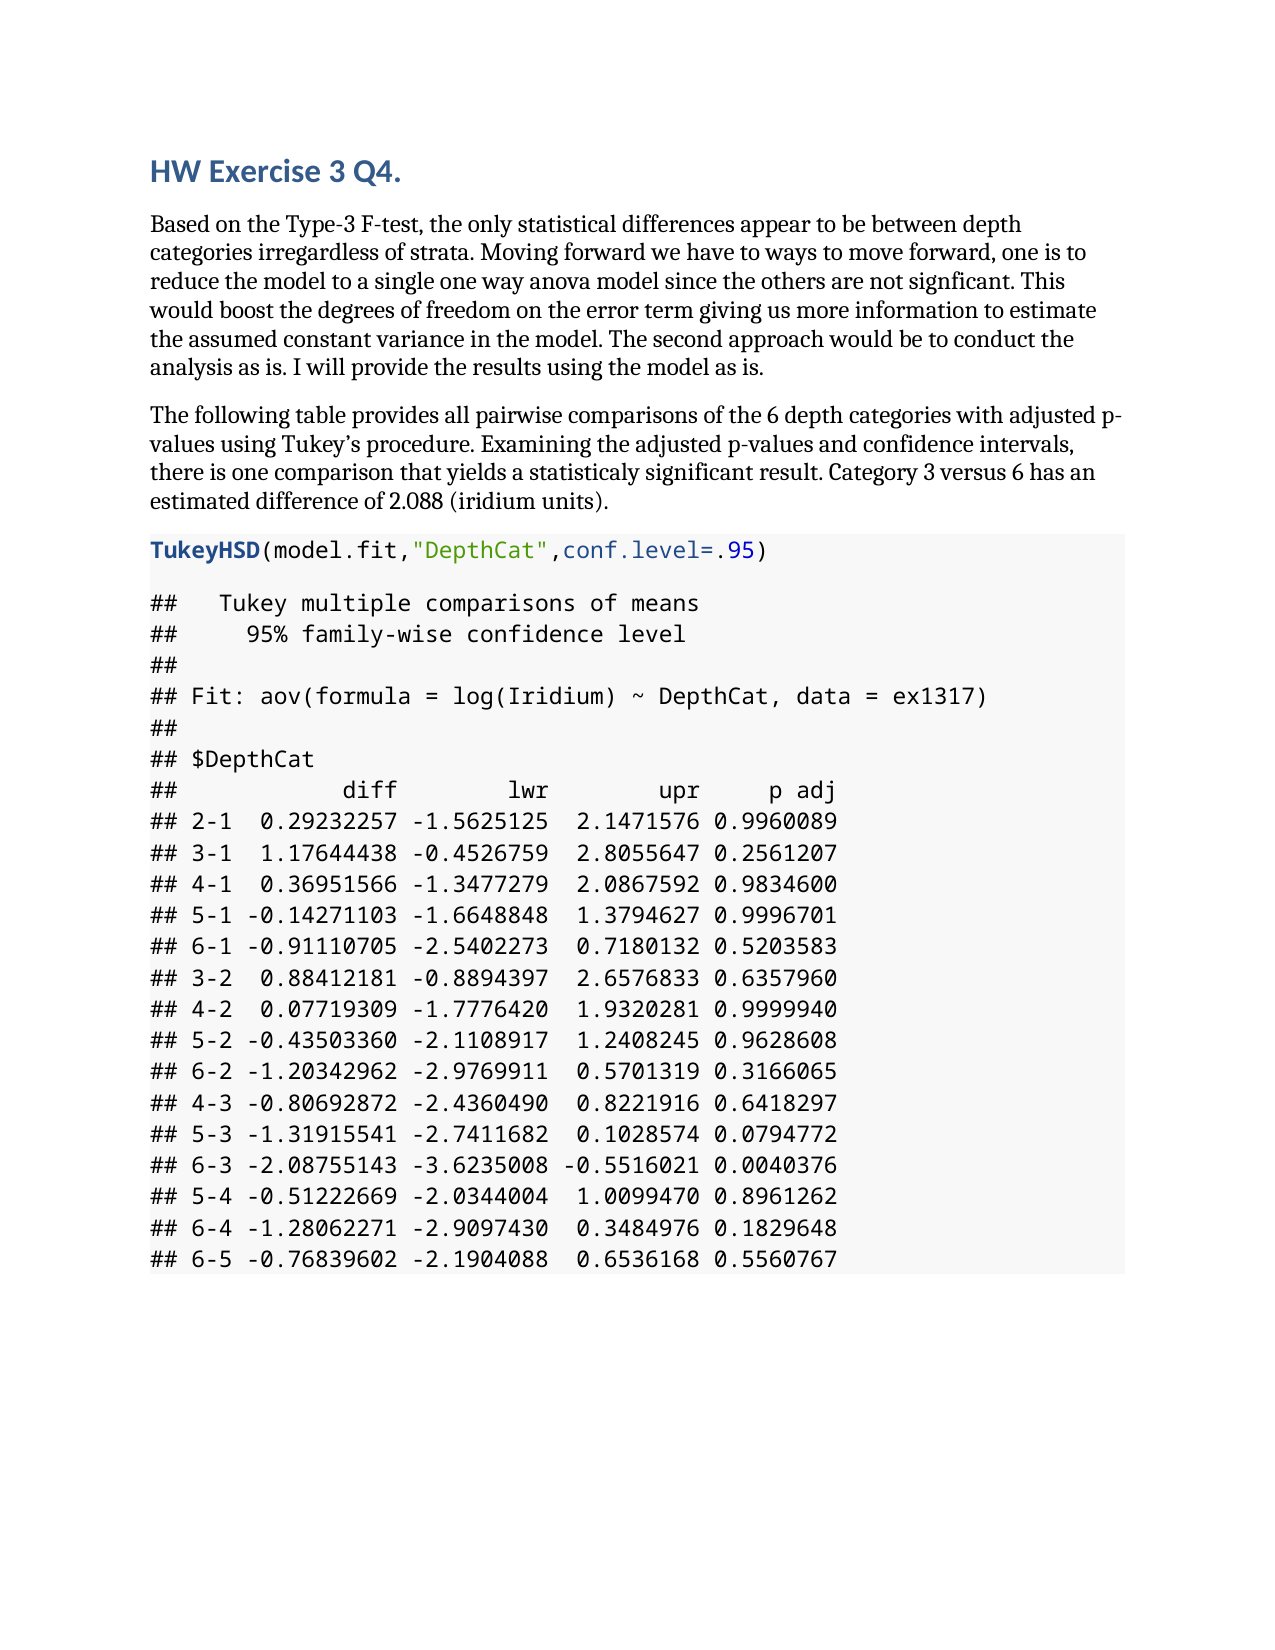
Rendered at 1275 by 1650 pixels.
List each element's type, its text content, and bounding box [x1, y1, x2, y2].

text ## Tukey multiple comparisons of means ## 95% family-wise confidence level ## ## Fit: aov(formula = log(Iridium) ~ DepthCat, data = ex1317) ## ## $DepthCat ## diff lwr upr p adj ## 2-1 0.29232257 -1.5625125 2.1471576 0.9960089 ## 3-1 1.17644438 -0.4526759 2.8055647 0.2561207 ## 4-1 0.36951566 -1.3477279 2.0867592 0.9834600 ## 5-1 -0.14271103 -1.6648848 1.3794627 0.9996701 ## 6-1 -0.91110705 -2.5402273 0.7180132 0.5203583 ## 3-2 0.88412181 -0.8894397 2.6576833 0.6357960 ## 4-2 0.07719309 -1.7776420 1.9320281 0.9999940 ## 5-2 -0.43503360 -2.1108917 1.2408245 0.9628608 ## 6-2 -1.20342962 -2.9769911 0.5701319 0.3166065 ## 4-3 -0.80692872 -2.4360490 0.8221916 0.6418297 ## 5-3 -1.31915541 -2.7411682 0.1028574 0.0794772 ## 6-3 -2.08755143 -3.6235008 -0.5516021 0.0040376 ## 5-4 -0.51222669 -2.0344004 1.0099470 0.8961262 ## 6-4 -1.28062271 -2.9097430 0.3484976 0.1829648 ## 6-5 -0.76839602 -2.1904088 0.6536168 0.5560767 [150, 587, 1125, 1274]
text Based on the Type-3 F-test, the only statistical differences appear to be between depth categories irregardless of strata. Moving forward we have to ways to move forward, one is to reduce the model to a single one way anova model since the others are not signficant. This would boost the degrees of freedom on the error term giving us more information to estimate the assumed constant variance in the model. The second approach would be to conduct the analysis as is. I will provide the results using the model as is. [150, 209, 1125, 382]
text TukeyHSD(model.fit,"DepthCat",conf.level=.95) [150, 534, 1125, 566]
text The following table provides all pairwise comparisons of the 6 depth categories with adjusted p-values using Tukey’s procedure. Examining the adjusted p-values and confidence intervals, there is one comparison that yields a statisticaly significant result. Category 3 versus 6 has an estimated difference of 2.088 (iridium units). [150, 401, 1125, 516]
subtitle HW Exercise 3 Q4. [150, 150, 1125, 191]
